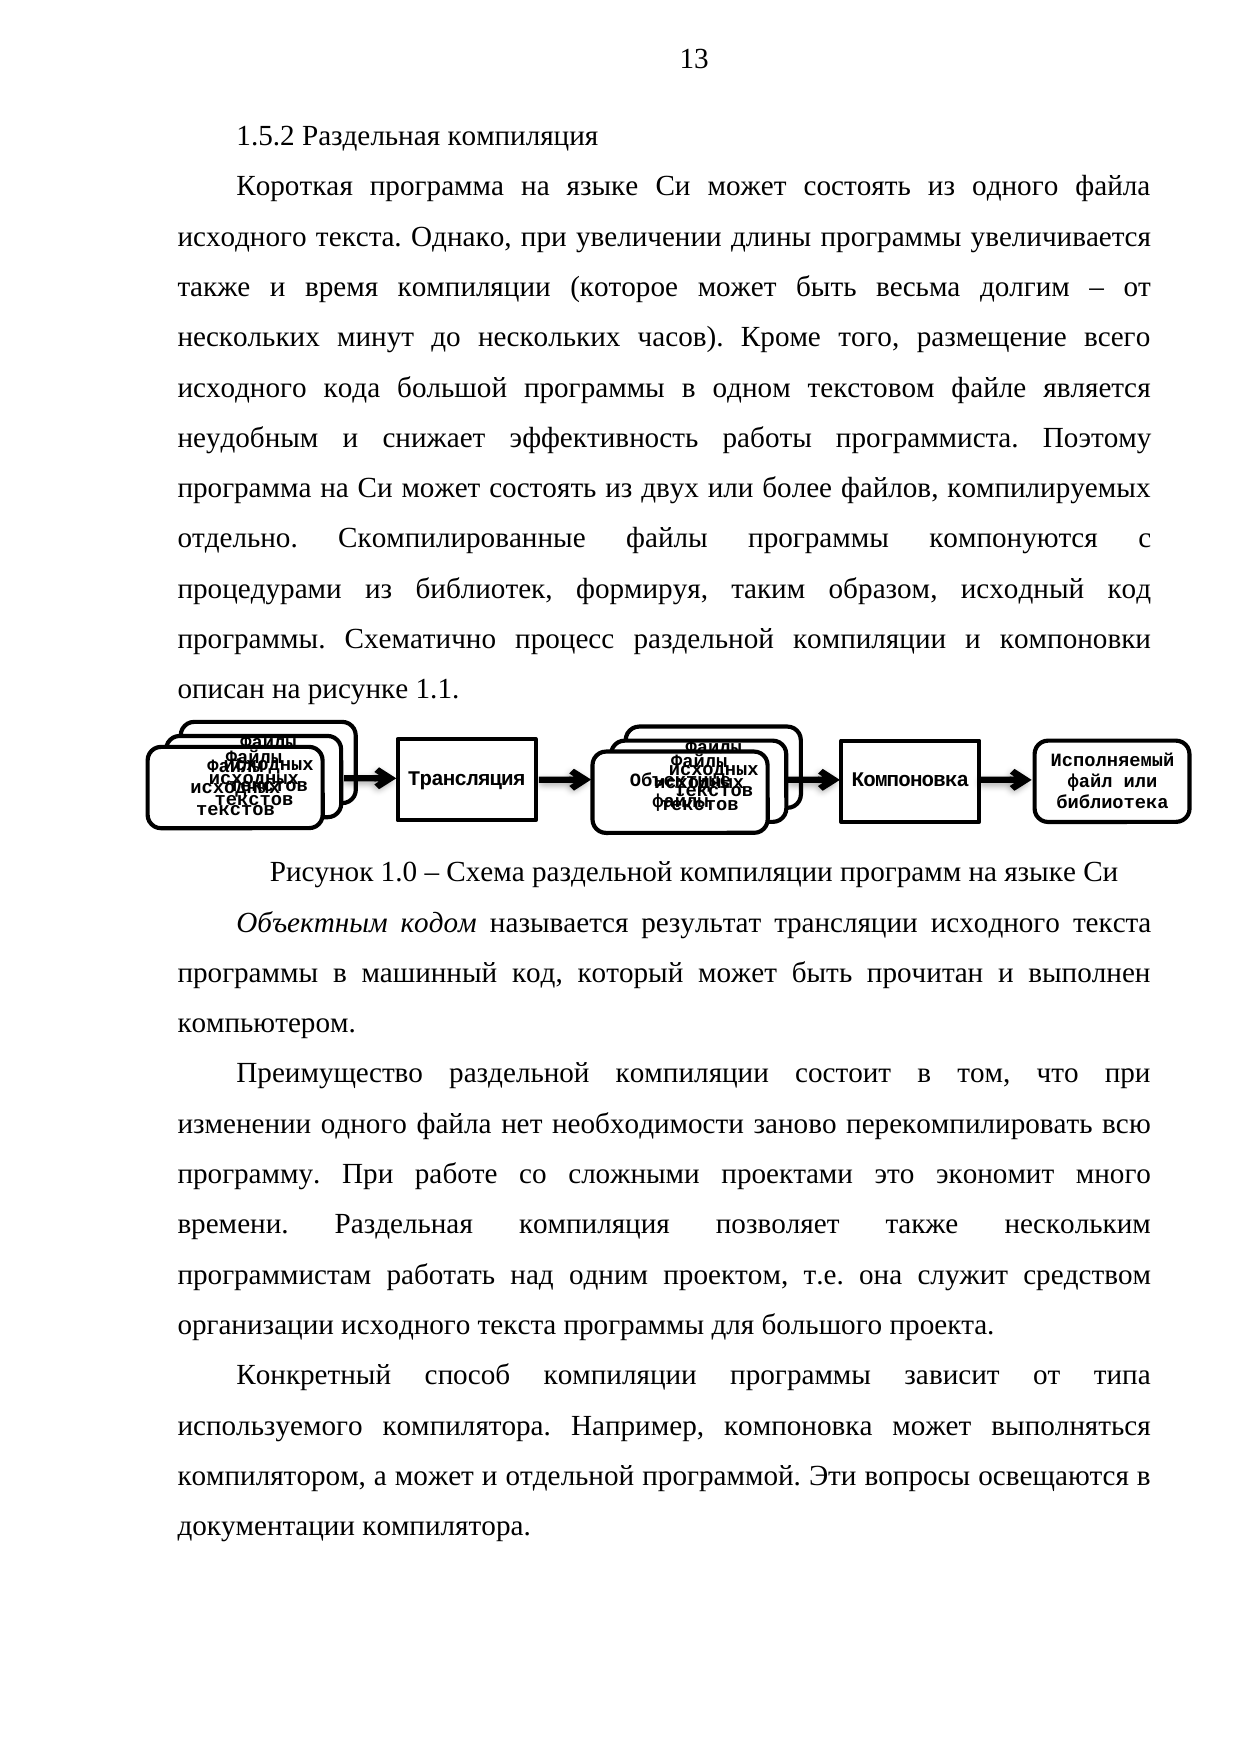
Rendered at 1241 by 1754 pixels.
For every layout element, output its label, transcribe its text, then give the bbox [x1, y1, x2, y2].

text Рисунок 1.1 – Схема раздельной компиляции программ на языке Си [177, 854, 1152, 888]
subtitle Раздельная компиляция [177, 118, 1152, 152]
text Конкретный способ компиляции программы зависит от типа используемого компилятора. Например, компоновка может выполняться компилятором, а может и отдельной программой. Эти вопросы освещаются в документации компилятора. [177, 1357, 1152, 1542]
text Короткая программа на языке Си может состоять из одного файла исходного текста. Однако, при увеличении длины программы увеличивается также и время компиляции (которое может быть весьма долгим – от нескольких минут до нескольких часов). Кроме того, размещение всего исходного кода большой программы в одном текстовом файле является неудобным и снижает эффективность работы программиста. Поэтому программа на Си может состоять из двух или более файлов, компилируемых отдельно. Скомпилированные файлы программы компонуются с процедурами из библиотек, формируя, таким образом, исходный код программы. Схематично процесс раздельной компиляции и компоновки описан на рисунке 1.1. [177, 168, 1152, 705]
text Преимущество раздельной компиляции состоит в том, что при изменении одного файла нет необходимости заново перекомпилировать всю программу. При работе со сложными проектами это экономит много времени. Раздельная компиляция позволяет также нескольким программистам работать над одним проектом, т.е. она служит средством организации исходного текста программы для большого проекта. [177, 1056, 1152, 1341]
text Объектным кодом называется результат трансляции исходного текста программы в машинный код, который может быть прочитан и выполнен компьютером. [177, 905, 1152, 1039]
